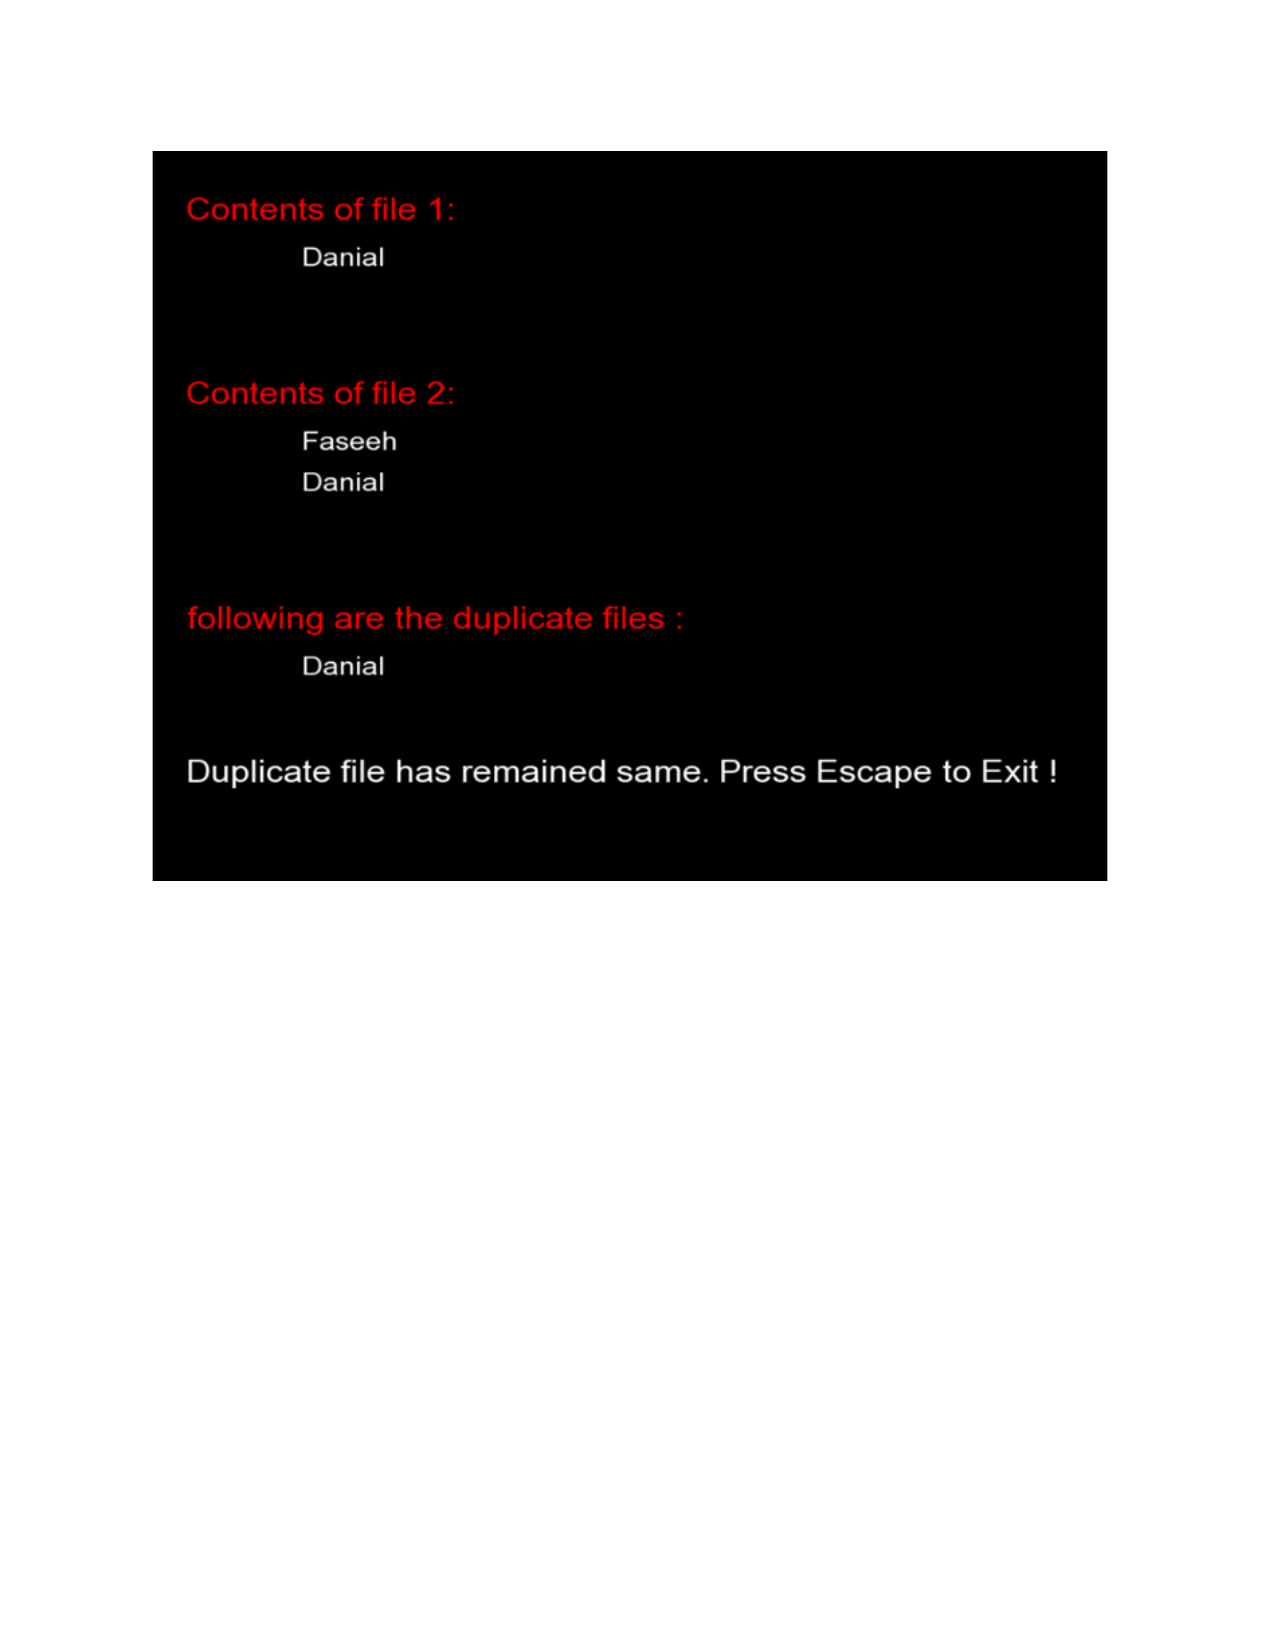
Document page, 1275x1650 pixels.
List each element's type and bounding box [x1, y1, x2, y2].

picture [152, 151, 1108, 881]
